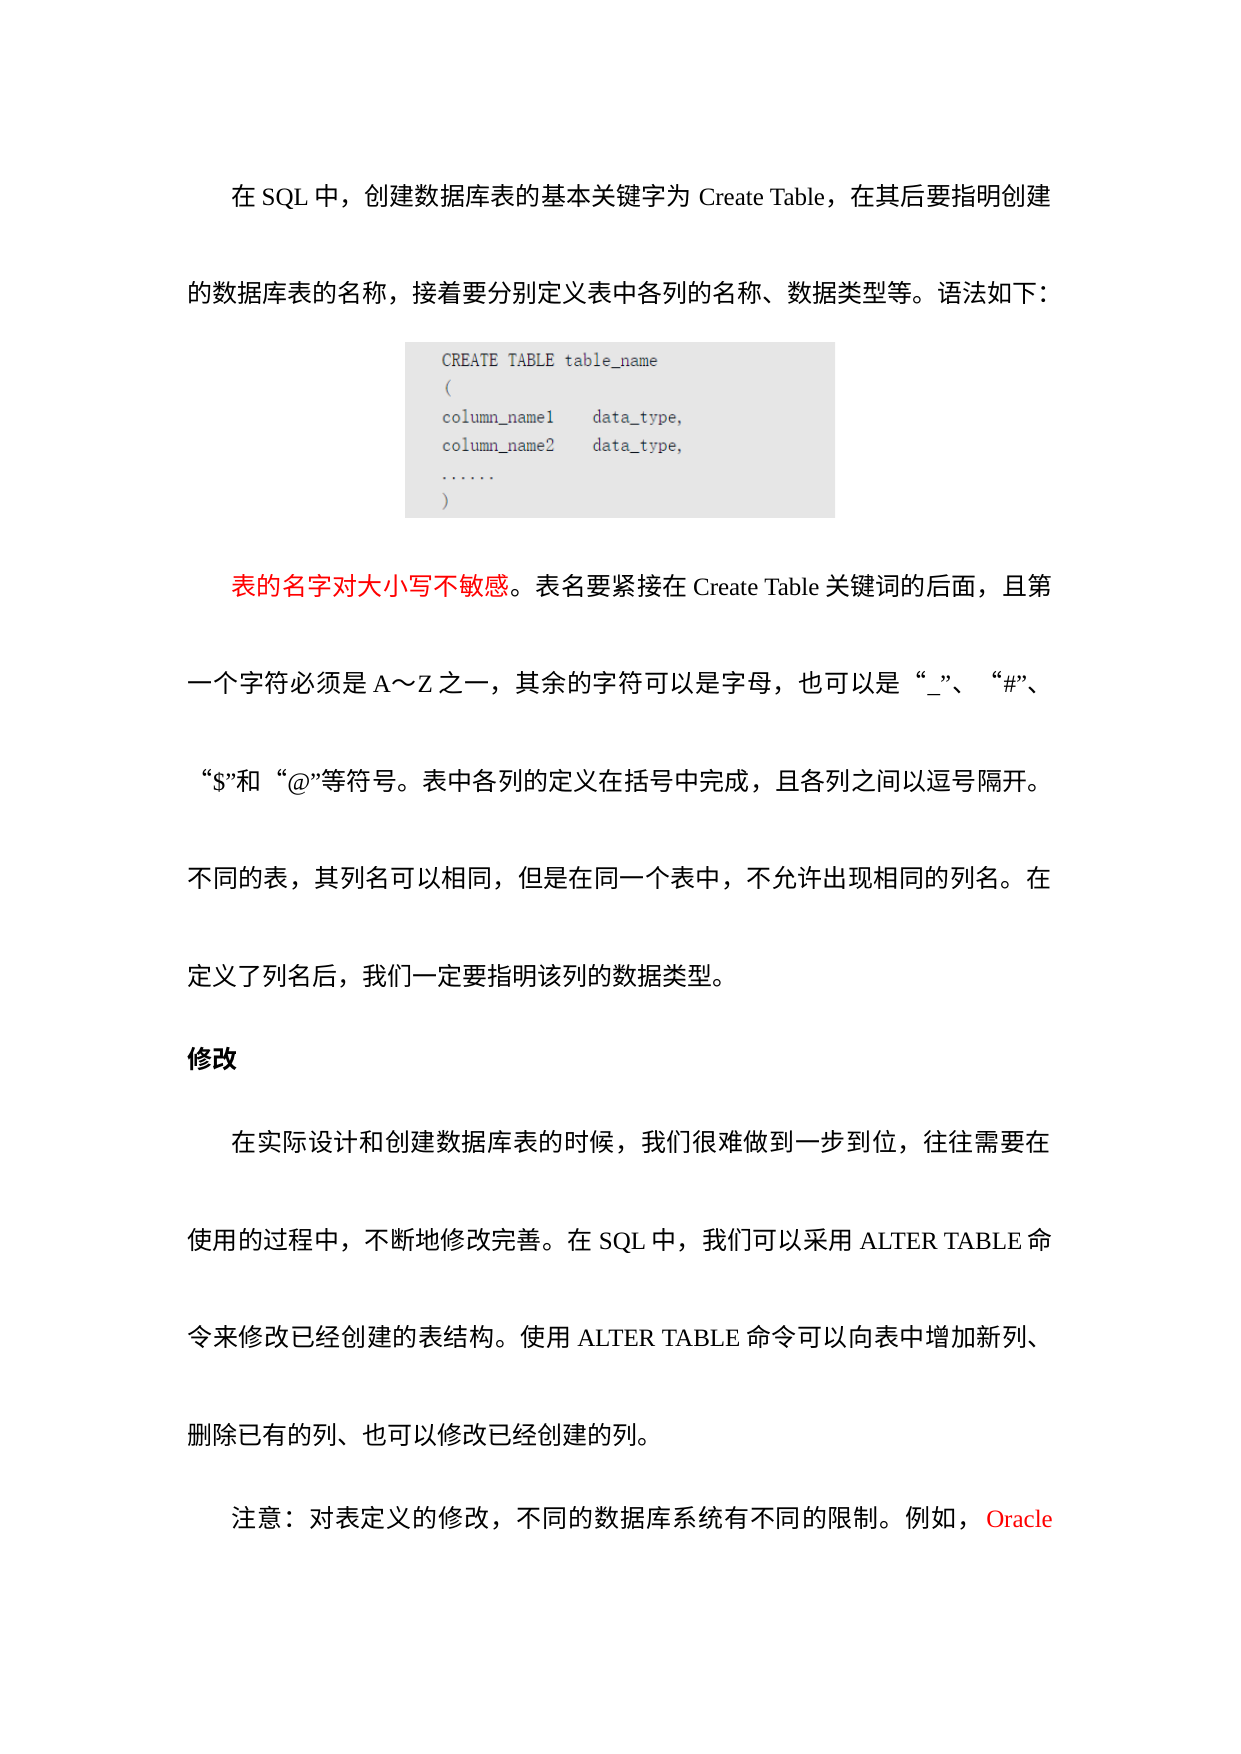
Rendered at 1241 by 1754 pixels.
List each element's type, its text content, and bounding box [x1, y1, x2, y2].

text 表的名字对大小写不敏感。表名要紧接在Create Table关键词的后面，且第一个字符必须是A～Z之一，其余的字符可以是字母，也可以是“_”、“#”、“$”和“@”等符号。表中各列的定义在括号中完成，且各列之间以逗号隔开。不同的表，其列名可以相同，但是在同一个表中，不允许出现相同的列名。在定义了列名后，我们一定要指明该列的数据类型。 [187, 552, 1053, 1007]
text 在实际设计和创建数据库表的时候，我们很难做到一步到位，往往需要在使用的过程中，不断地修改完善。在SQL中，我们可以采用ALTER TABLE命令来修改已经创建的表结构。使用ALTER TABLE命令可以向表中增加新列、删除已有的列、也可以修改已经创建的列。 [187, 1108, 1053, 1466]
text 在SQL中，创建数据库表的基本关键字为Create Table，在其后要指明创建的数据库表的名称，接着要分别定义表中各列的名称、数据类型等。语法如下： [187, 162, 1053, 324]
subtitle 修改 [187, 1025, 1053, 1090]
picture [405, 342, 836, 518]
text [187, 1484, 1053, 1549]
